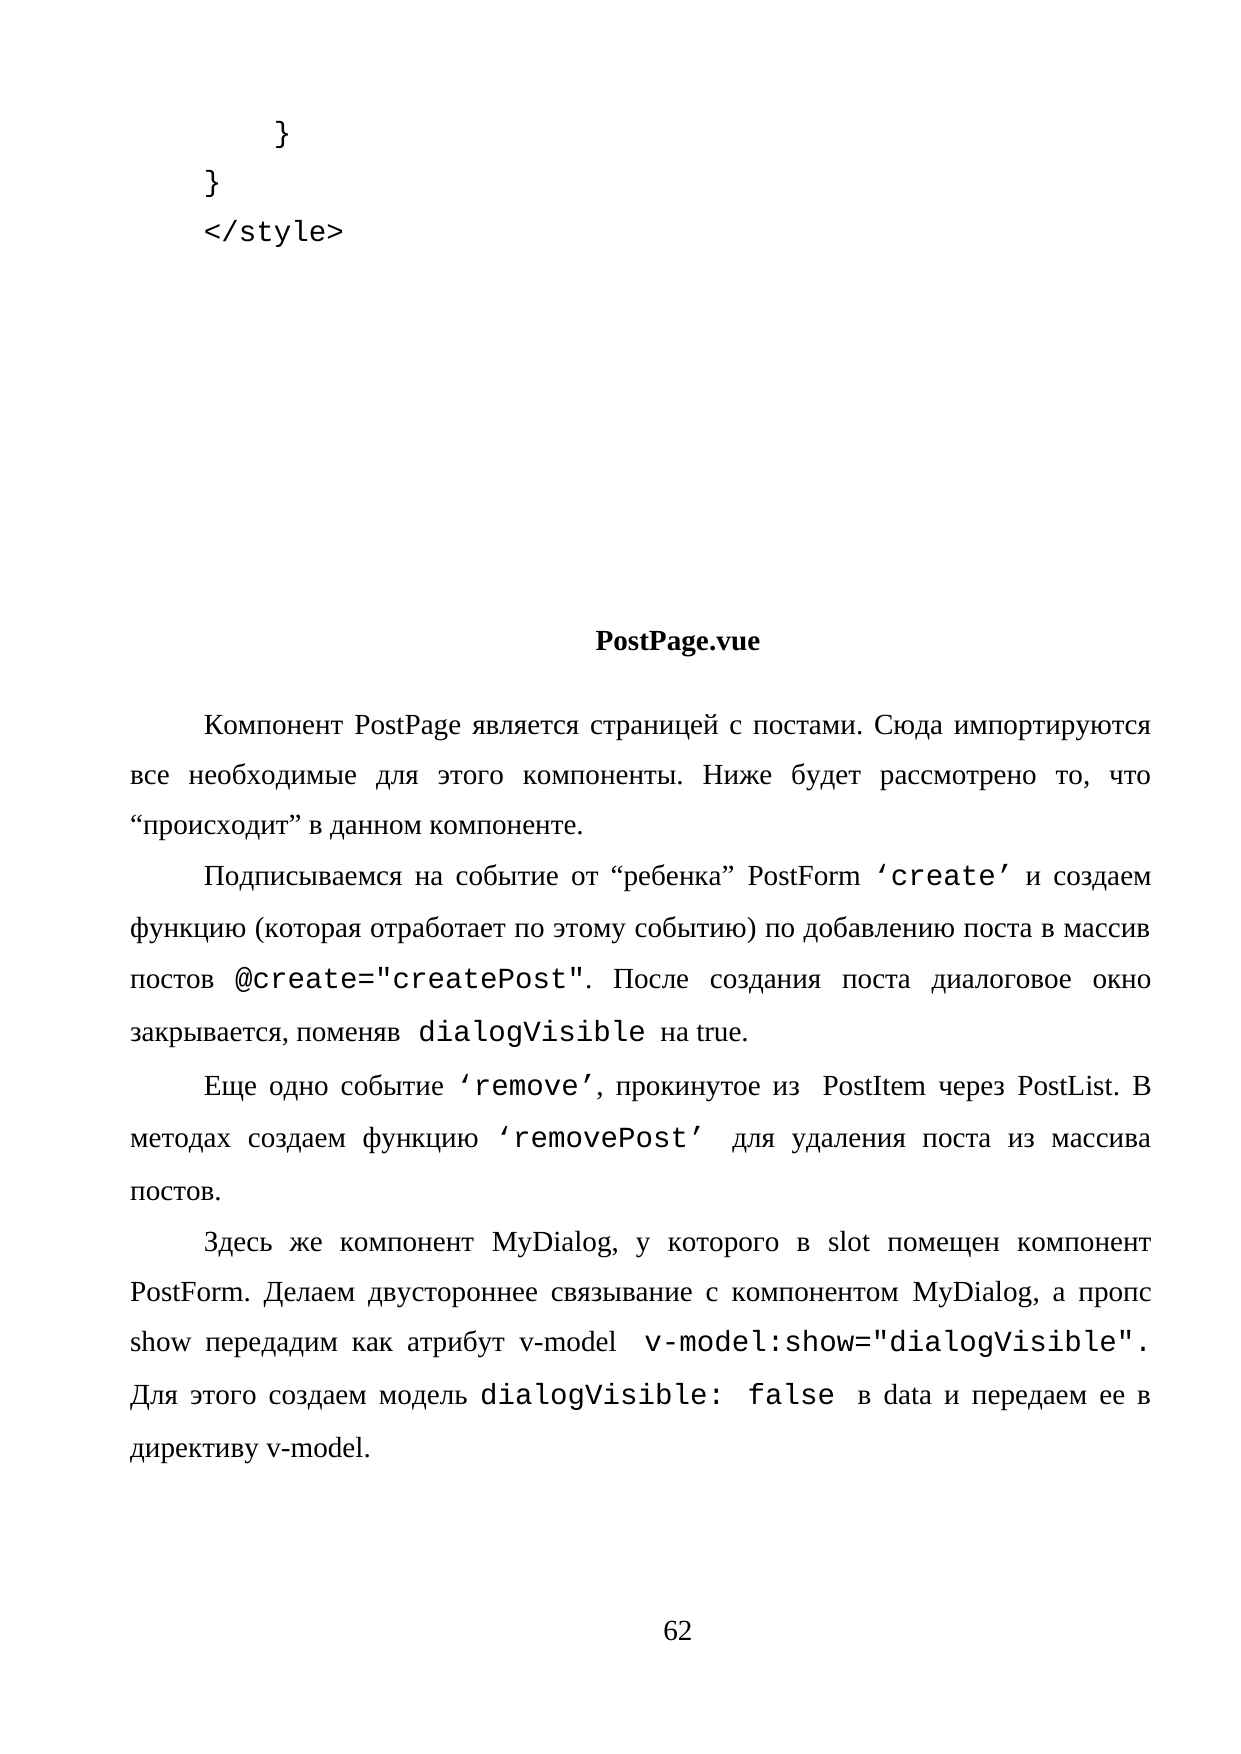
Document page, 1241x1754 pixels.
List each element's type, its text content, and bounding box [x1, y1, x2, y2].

text </style> [130, 217, 1152, 250]
text } [130, 118, 1152, 151]
subtitle PostPage.vue [130, 623, 1152, 656]
text Еще одно событие ‘remove’, прокинутое из PostItem через PostList. В методах создаем функцию ‘removePost’ для удаления поста из массива постов. [130, 1068, 1152, 1207]
text Подписываемся на событие от “ребенка” PostForm ‘create’ и создаем функцию (которая отработает по этому событию) по добавлению поста в массив постов @create="createPost". После создания поста диалоговое окно закрывается, поменяв dialogVisible на true. [130, 858, 1152, 1050]
text Компонент PostPage является страницей с постами. Сюда импортируются все необходимые для этого компоненты. Ниже будет рассмотрено то, что “происходит” в данном компоненте. [130, 707, 1152, 841]
text Здесь же компонент MyDialog, у которого в slot помещен компонент PostForm. Делаем двустороннее связывание с компонентом MyDialog, а пропс show передадим как атрибут v-model v-model:show="dialogVisible". Для этого создаем модель dialogVisible: false в data и передаем ее в директиву v-model. [130, 1224, 1152, 1463]
text } [130, 168, 1152, 201]
